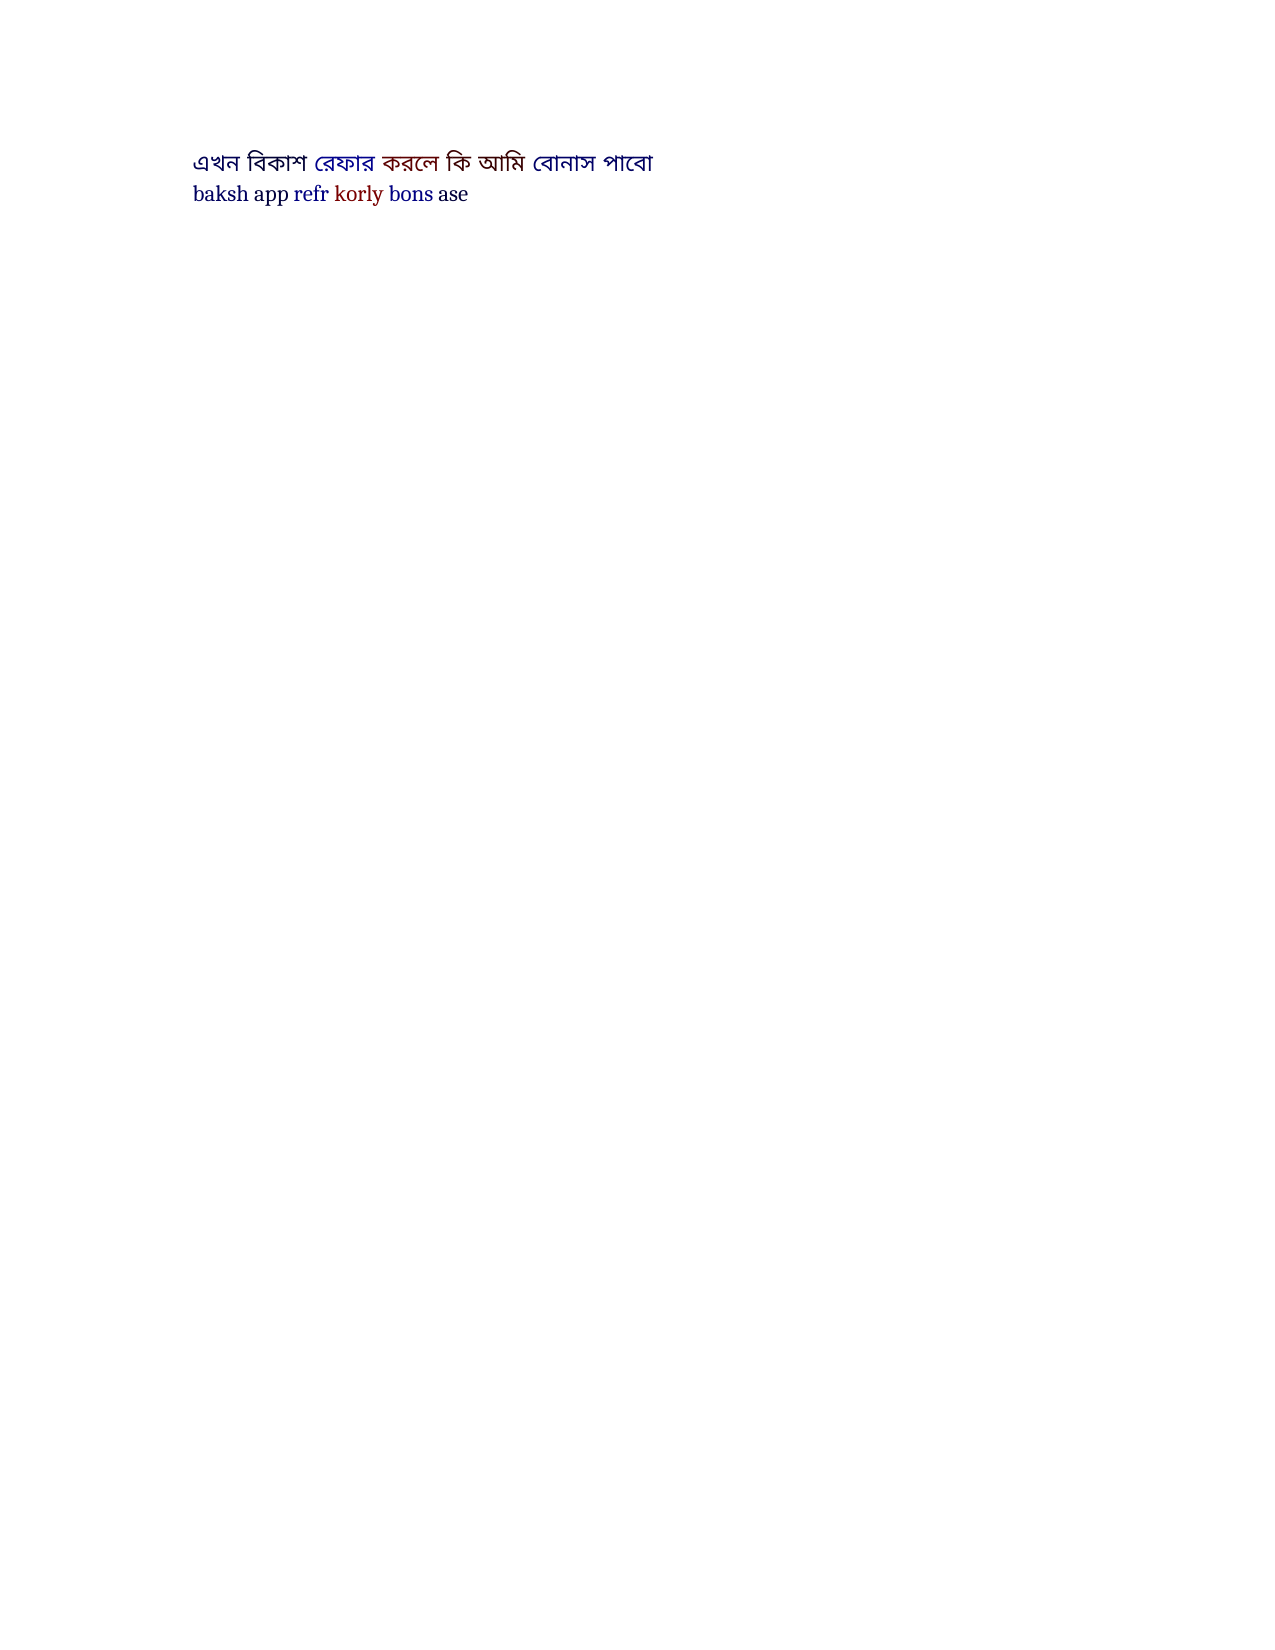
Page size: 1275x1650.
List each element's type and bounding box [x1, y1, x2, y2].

text [187, 150, 1087, 237]
